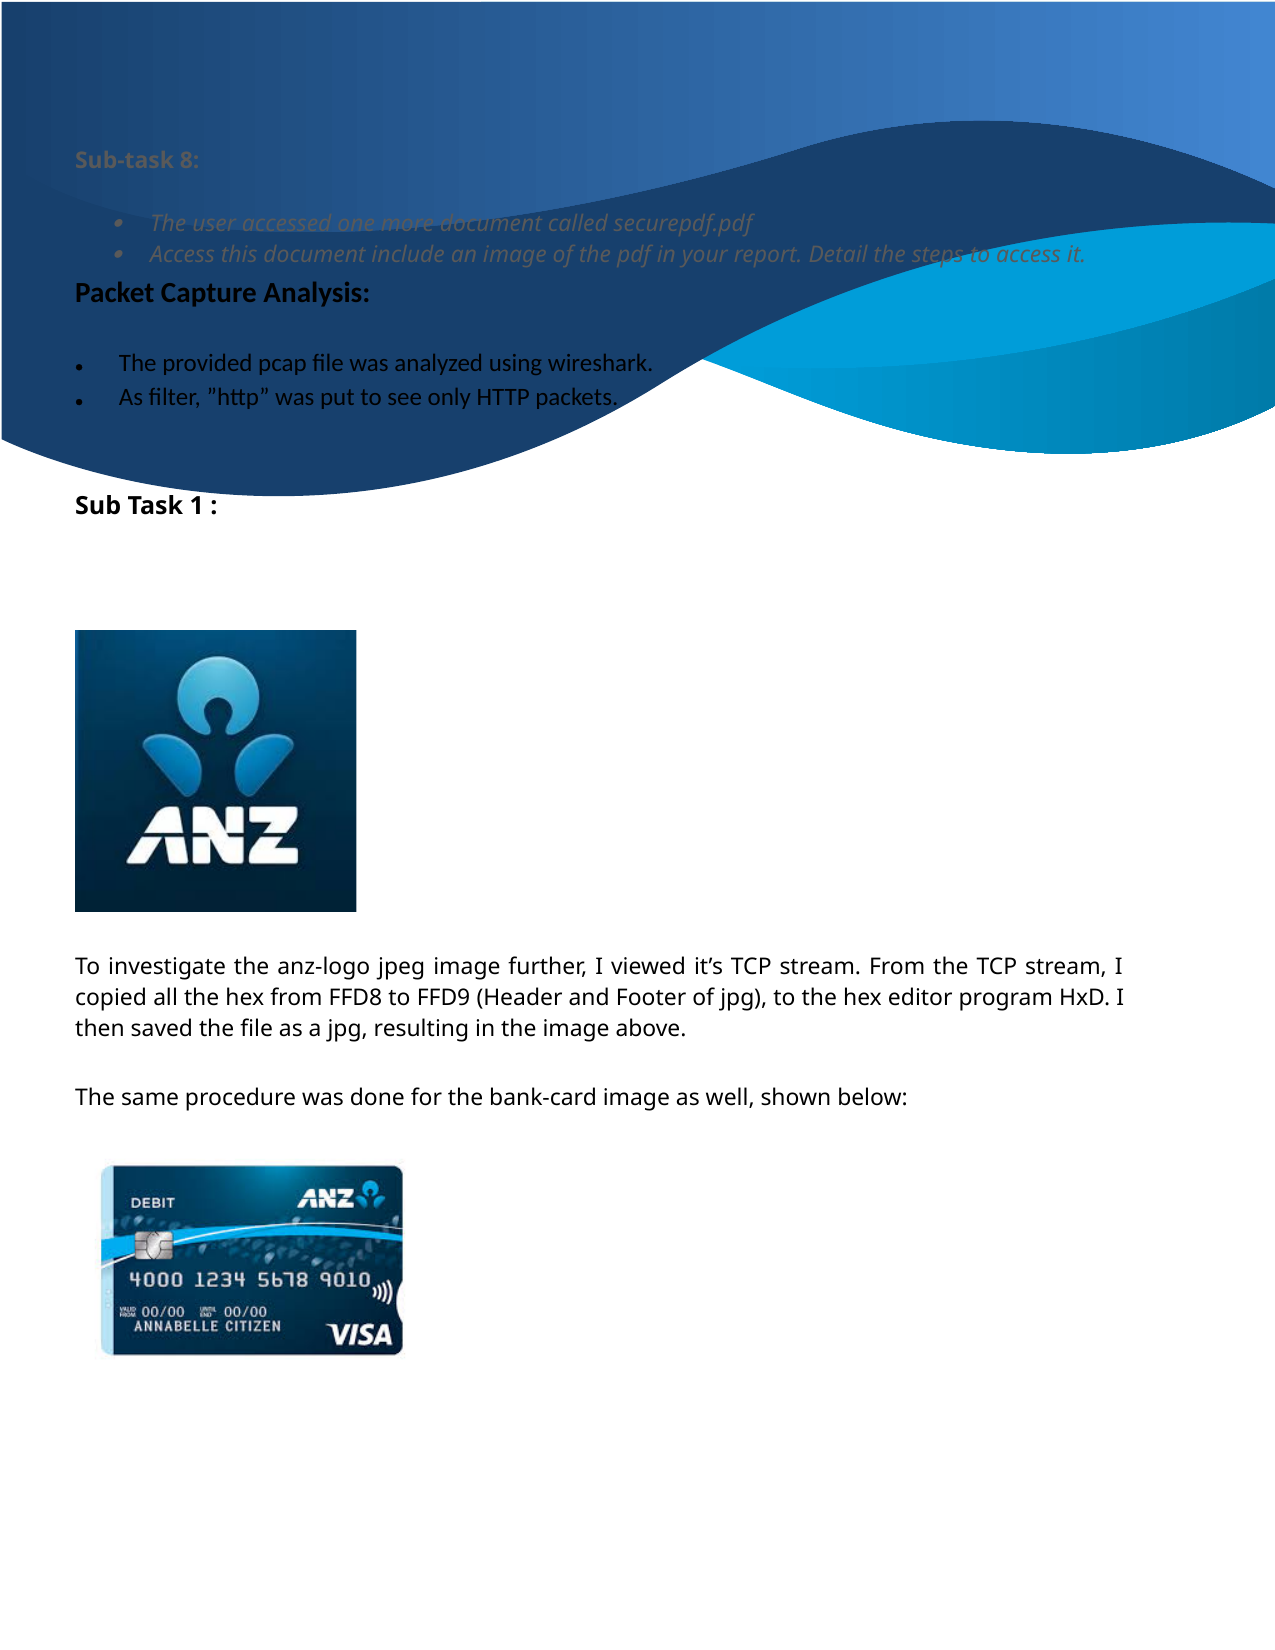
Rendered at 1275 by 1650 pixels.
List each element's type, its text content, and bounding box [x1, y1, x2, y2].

picture [75, 630, 357, 912]
list Access this document include an image of the pdf in your report. Detail the steps to access it. [112, 238, 1200, 269]
list The user accessed one more document called securepdf.pdf [112, 207, 1200, 238]
picture [75, 1149, 429, 1372]
text Packet Capture Analysis: [75, 274, 1125, 309]
list The same procedure was done for the bank-card image as well, shown below: [75, 1081, 1125, 1112]
text Sub-task 8: [75, 144, 1200, 176]
list Sub Task 1 : [75, 488, 1125, 522]
list To investigate the anz-logo jpeg image further, I viewed it’s TCP stream. From the TCP stream, I copied all the hex from FFD8 to FFD9 (Header and Footer of jpg), to the hex editor program HxD. I then saved the file as a jpg, resulting in the image above. [75, 949, 1125, 1043]
list The provided pcap file was analyzed using wireshark. [75, 347, 1125, 377]
list As filter, ”http” was put to see only HTTP packets. [75, 381, 1125, 412]
